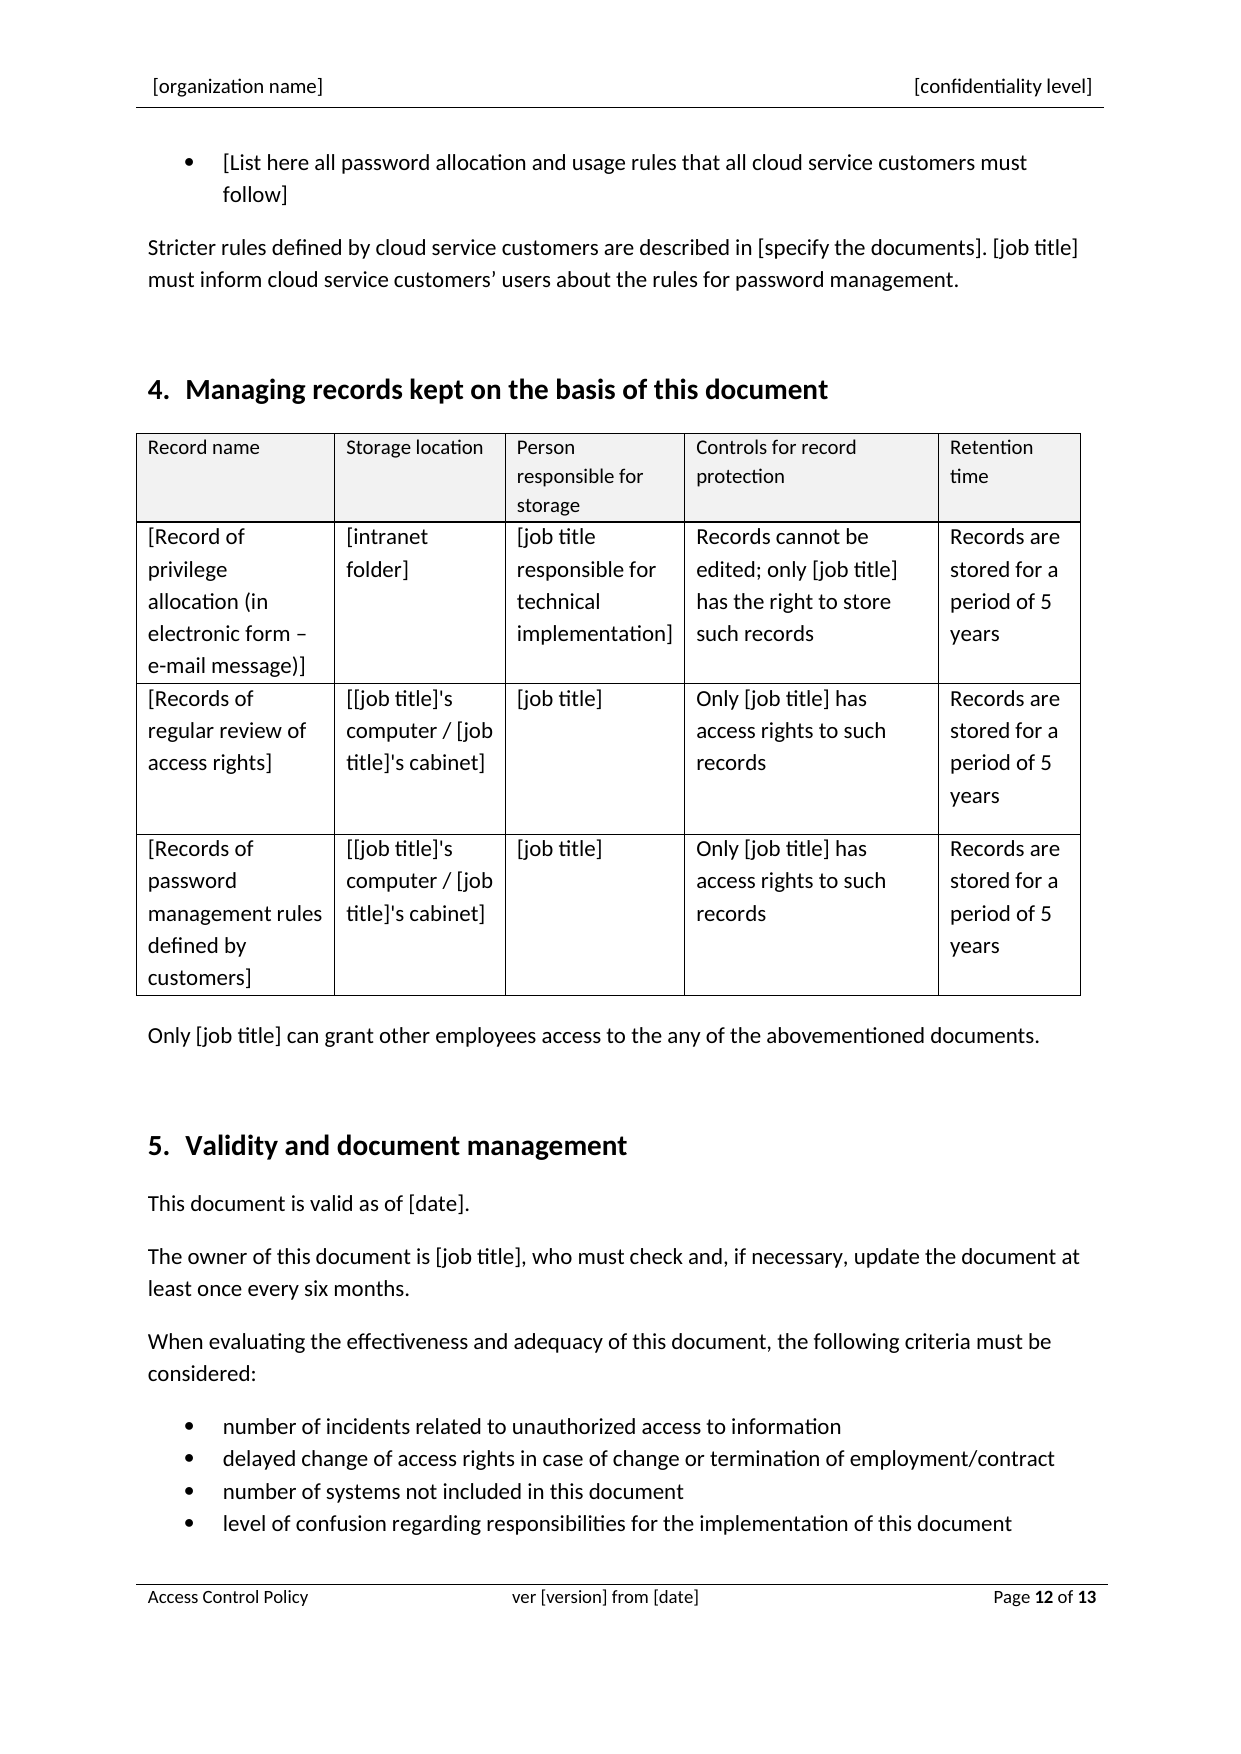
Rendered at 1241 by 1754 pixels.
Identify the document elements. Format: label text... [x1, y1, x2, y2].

list number of systems not included in this document [185, 1477, 1093, 1505]
list delayed change of access rights in case of change or termination of employment/contract [185, 1444, 1093, 1473]
table_cell [job title responsible for technical implementation] [506, 523, 684, 683]
text Stricter rules defined by cloud service customers are described in [specify the documents]. [job title] must inform cloud service customers’ users about the rules for password management. [148, 233, 1093, 293]
table_cell [job title] [506, 835, 684, 995]
table_cell [intranet folder] [335, 523, 505, 683]
table_cell [Records of regular review of access rights] [137, 684, 334, 833]
table_cell [[job title]'s computer / [job title]'s cabinet] [335, 684, 505, 833]
list [List here all password allocation and usage rules that all cloud service customers must follow] [185, 148, 1093, 208]
list number of incidents related to unauthorized access to information [185, 1412, 1093, 1440]
table_cell Records are stored for a period of 5 years [939, 684, 1080, 833]
text This document is valid as of [date]. [148, 1189, 1093, 1217]
table_cell Only [job title] has access rights to such records [685, 835, 938, 995]
text Only [job title] can grant other employees access to the any of the abovementioned documents. [148, 1021, 1093, 1049]
table_cell Records cannot be edited; only [job title] has the right to store such records [685, 523, 938, 683]
subtitle Validity and document management [148, 1127, 1093, 1163]
table_cell Records are stored for a period of 5 years [939, 523, 1080, 683]
table_cell Records are stored for a period of 5 years [939, 835, 1080, 995]
table_header Controls for record protection [685, 434, 938, 521]
table_header Storage location [335, 434, 505, 521]
table_cell [[job title]'s computer / [job title]'s cabinet] [335, 835, 505, 995]
table_header Person responsible for storage [506, 434, 684, 521]
text When evaluating the effectiveness and adequacy of this document, the following criteria must be considered: [148, 1327, 1093, 1387]
text The owner of this document is [job title], who must check and, if necessary, update the document at least once every six months. [148, 1242, 1093, 1302]
table_cell [Record of privilege allocation (in electronic form – e-mail message)] [137, 523, 334, 683]
table_header Retention time [939, 434, 1080, 521]
table_header Record name [137, 434, 334, 521]
table_cell [Records of password management rules defined by customers] [137, 835, 334, 995]
table_cell [job title] [506, 684, 684, 833]
table_cell Only [job title] has access rights to such records [685, 684, 938, 833]
list level of confusion regarding responsibilities for the implementation of this document [185, 1509, 1093, 1537]
subtitle Managing records kept on the basis of this document [148, 371, 1093, 407]
